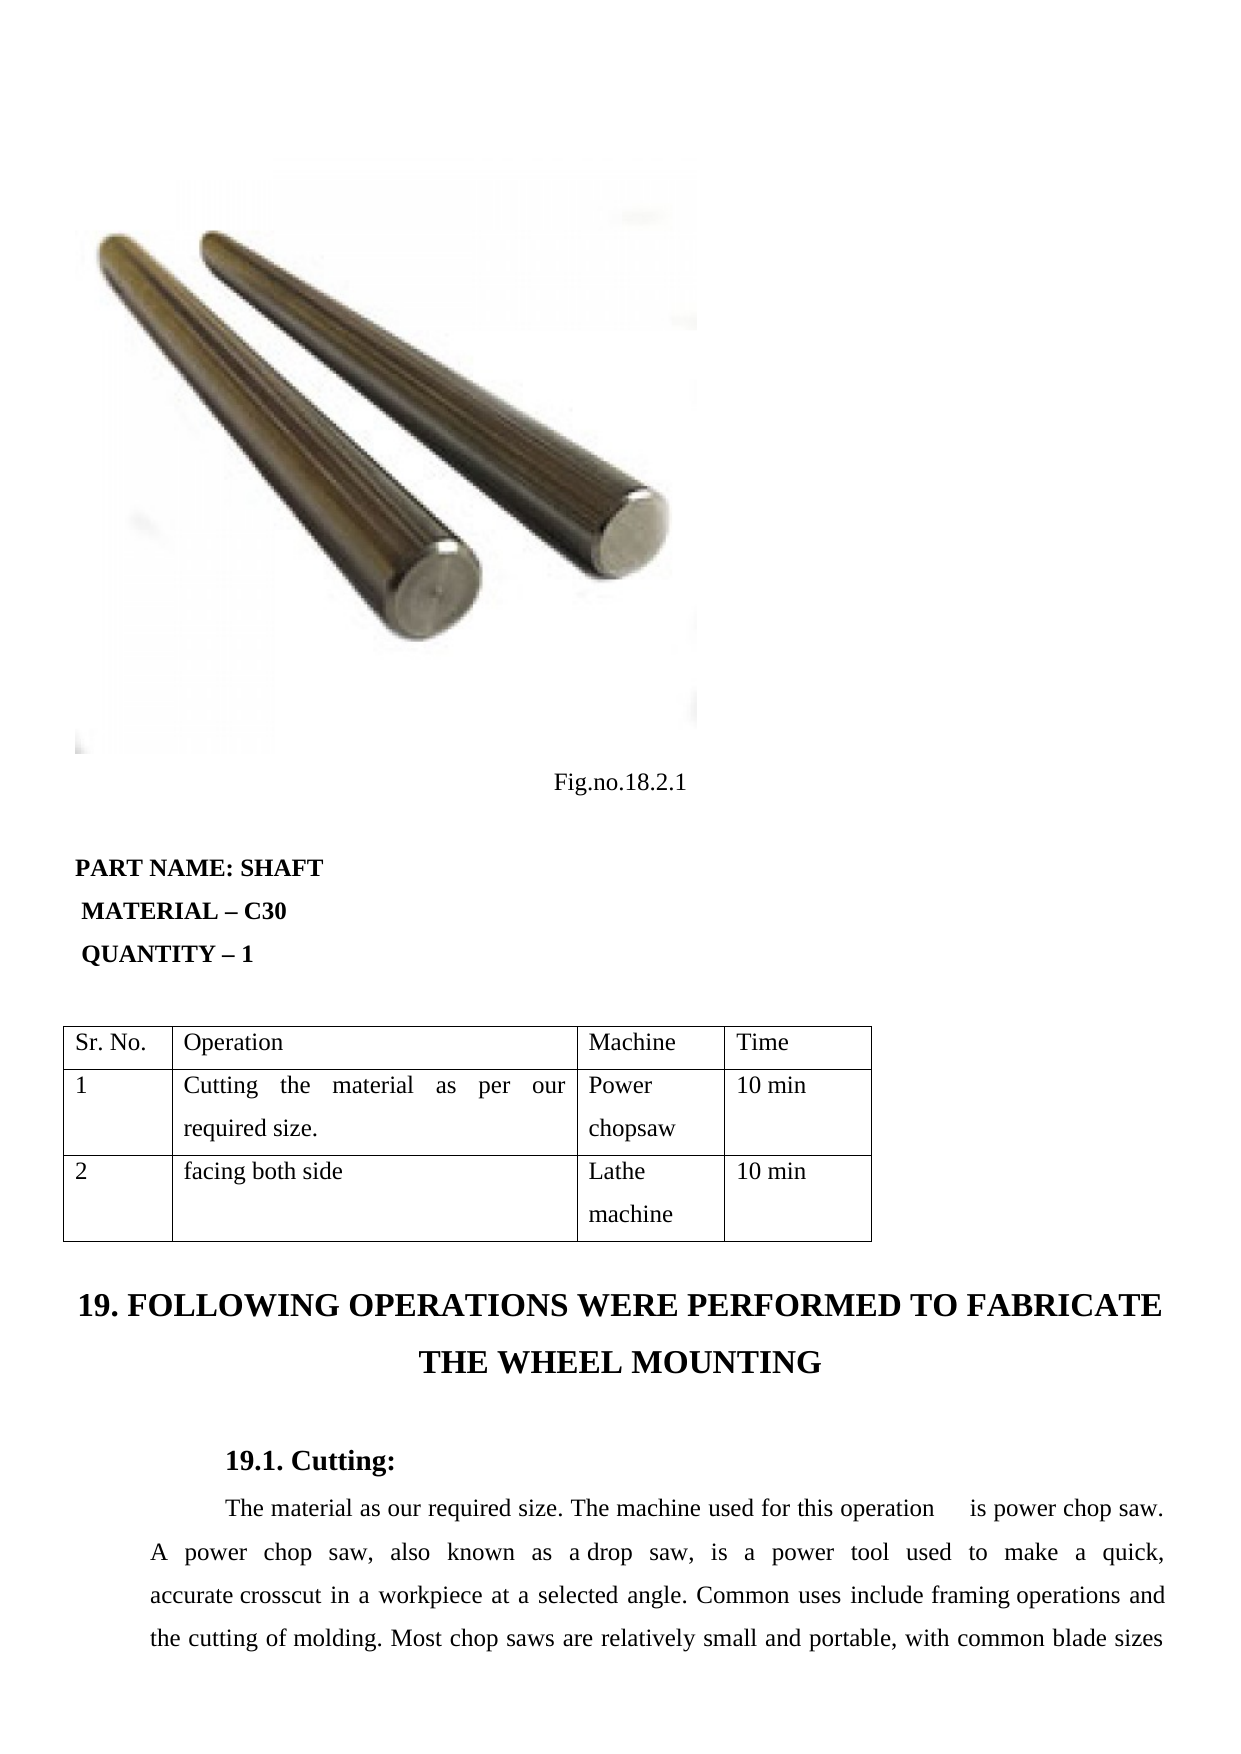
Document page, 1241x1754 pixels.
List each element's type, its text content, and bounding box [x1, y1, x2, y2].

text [150, 1493, 1165, 1652]
table_cell 1 [64, 1070, 172, 1155]
table_cell 10 min [725, 1070, 871, 1155]
table_header Machine [578, 1027, 724, 1069]
table_header Sr. No. [64, 1027, 172, 1069]
text Fig.no.18.2.1 [75, 767, 1165, 796]
table_cell 2 [64, 1156, 172, 1241]
text PART NAME: SHAFT [75, 853, 1165, 882]
text 19. FOLLOWING OPERATIONS WERE PERFORMED TO FABRICATE THE WHEEL MOUNTING [75, 1285, 1165, 1381]
table_cell 10 min [725, 1156, 871, 1241]
text MATERIAL – C30 [75, 896, 1165, 925]
table_header Time [725, 1027, 871, 1069]
table_cell facing both side [173, 1156, 577, 1241]
table_cell Cutting the material as per our required size. [173, 1070, 577, 1155]
table_header Operation [173, 1027, 577, 1069]
table_cell Lathe machine [578, 1156, 724, 1241]
table_cell Power chopsaw [578, 1070, 724, 1155]
text QUANTITY – 1 [75, 939, 1165, 968]
picture [75, 131, 697, 754]
text 19.1. Cutting: [150, 1443, 1165, 1477]
